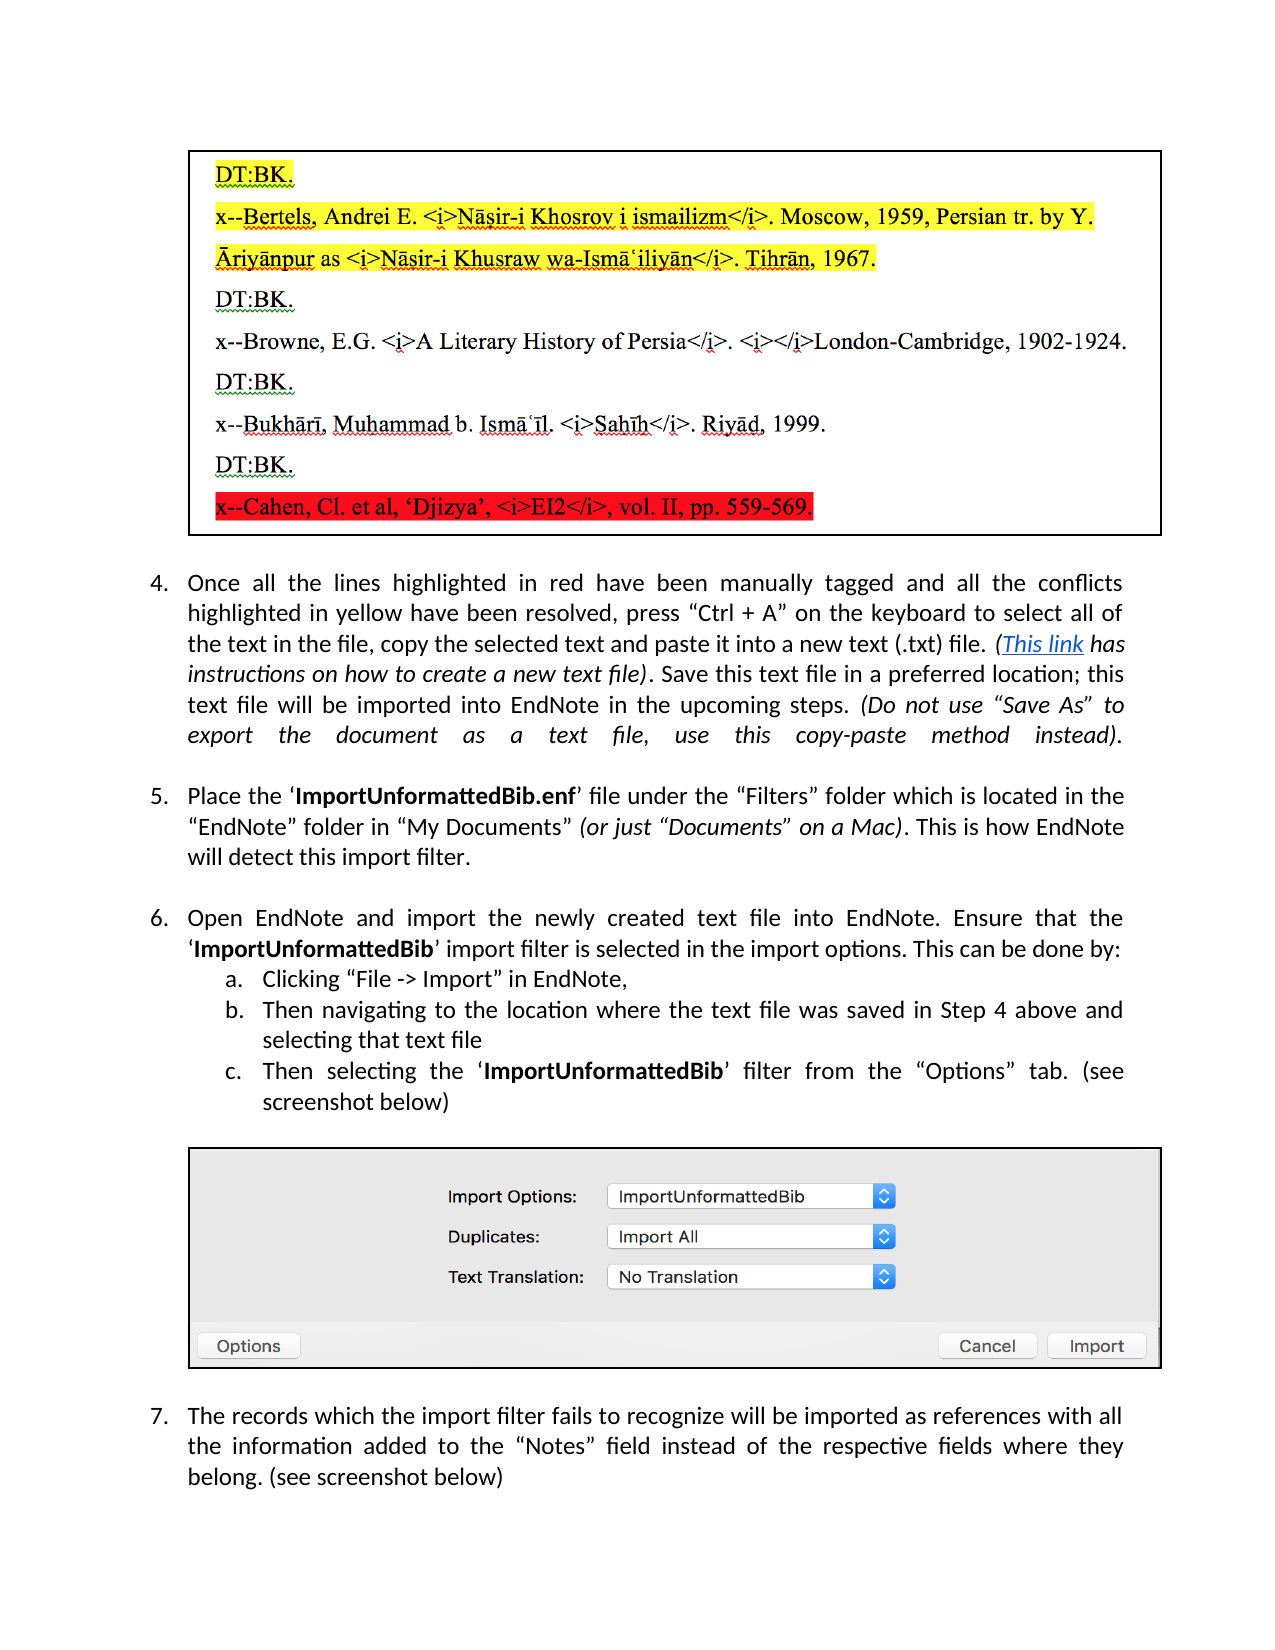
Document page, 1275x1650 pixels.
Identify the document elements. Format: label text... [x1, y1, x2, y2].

list Open EndNote and import the newly created text file into EndNote. Ensure that the ‘ImportUnformattedBib’ import filter is selected in the import options. This can be done by: [150, 902, 1125, 963]
list Once all the lines highlighted in red have been manually tagged and all the conflicts highlighted in yellow have been resolved, press “Ctrl + A” on the keyboard to select all of the text in the file, copy the selected text and paste it into a new text (.txt) file. (This link has instructions on how to create a new text file). Save this text file in a preferred location; this text file will be imported into EndNote in the upcoming steps. (Do not use “Save As” to export the document as a text file, use this copy-paste method instead). [150, 567, 1125, 780]
list Then selecting the ‘ImportUnformattedBib’ filter from the “Options” tab. (see screenshot below) [225, 1055, 1125, 1116]
list The records which the import filter fails to recognize will be imported as references with all the information added to the “Notes” field instead of the respective fields where they belong. (see screenshot below) [150, 1400, 1125, 1491]
list Place the ‘ImportUnformattedBib.enf’ file under the “Filters” folder which is located in the “EndNote” folder in “My Documents” (or just “Documents” on a Mac). This is how EndNote will detect this import filter. [150, 780, 1125, 872]
picture [190, 1149, 1160, 1367]
picture [190, 152, 1160, 534]
list Clicking “File -> Import” in EndNote, [225, 963, 1125, 994]
list Then navigating to the location where the text file was saved in Step 4 above and selecting that text file [225, 994, 1125, 1055]
